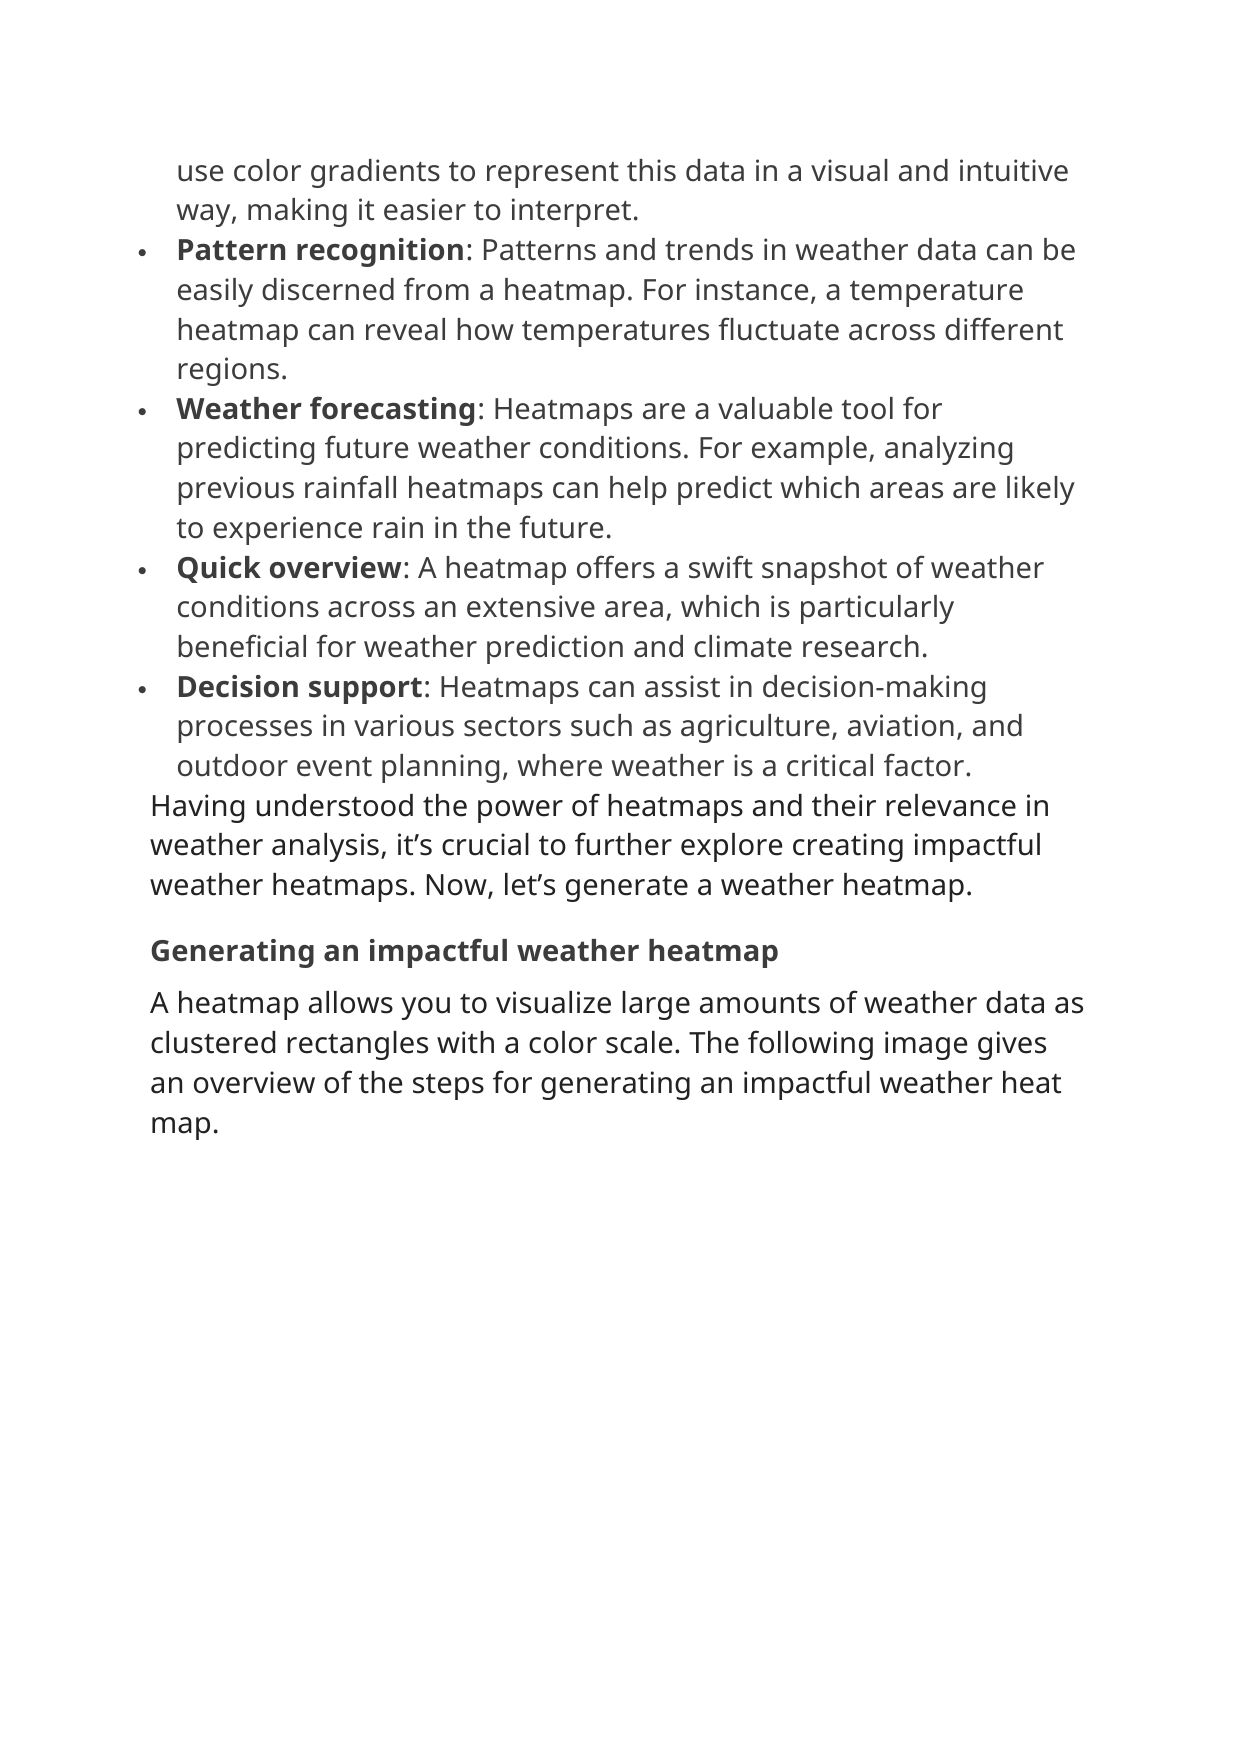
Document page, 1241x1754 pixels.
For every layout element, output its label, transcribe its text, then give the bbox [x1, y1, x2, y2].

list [138, 150, 1090, 229]
subtitle Generating an impactful weather heatmap [150, 930, 1090, 970]
list Quick overview: A heatmap offers a swift snapshot of weather conditions across an extensive area, which is particularly beneficial for weather prediction and climate research. [138, 547, 1090, 666]
list Pattern recognition: Patterns and trends in weather data can be easily discerned from a heatmap. For instance, a temperature heatmap can reveal how temperatures fluctuate across different regions. [138, 229, 1090, 388]
text A heatmap allows you to visualize large amounts of weather data as clustered rectangles with a color scale. The following image gives an overview of the steps for generating an impactful weather heat map. [150, 983, 1090, 1142]
list Weather forecasting: Heatmaps are a valuable tool for predicting future weather conditions. For example, analyzing previous rainfall heatmaps can help predict which areas are likely to experience rain in the future. [138, 388, 1090, 547]
list Decision support: Heatmaps can assist in decision-making processes in various sectors such as agriculture, aviation, and outdoor event planning, where weather is a critical factor. [138, 666, 1090, 785]
text Having understood the power of heatmaps and their relevance in weather analysis, it’s crucial to further explore creating impactful weather heatmaps. Now, let’s generate a weather heatmap. [150, 785, 1090, 904]
